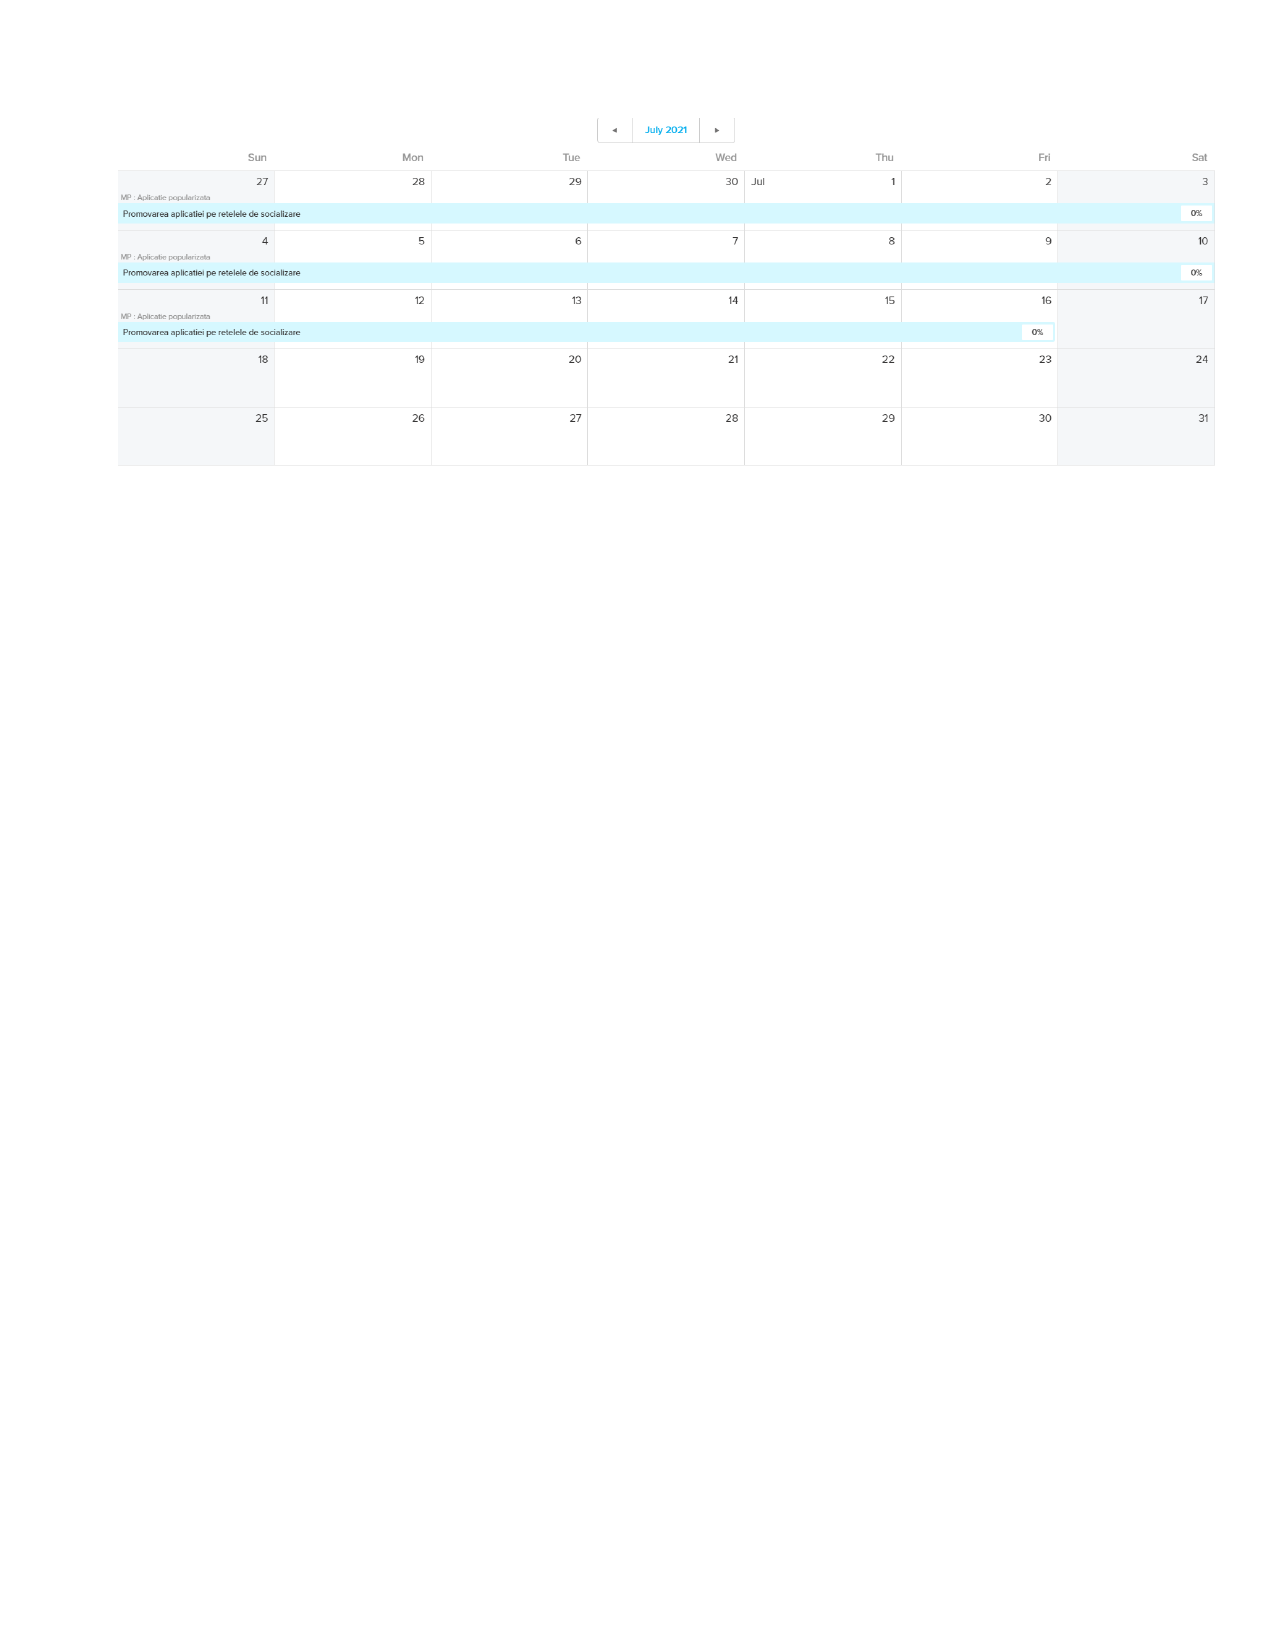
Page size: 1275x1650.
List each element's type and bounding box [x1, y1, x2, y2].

picture [118, 118, 1216, 466]
